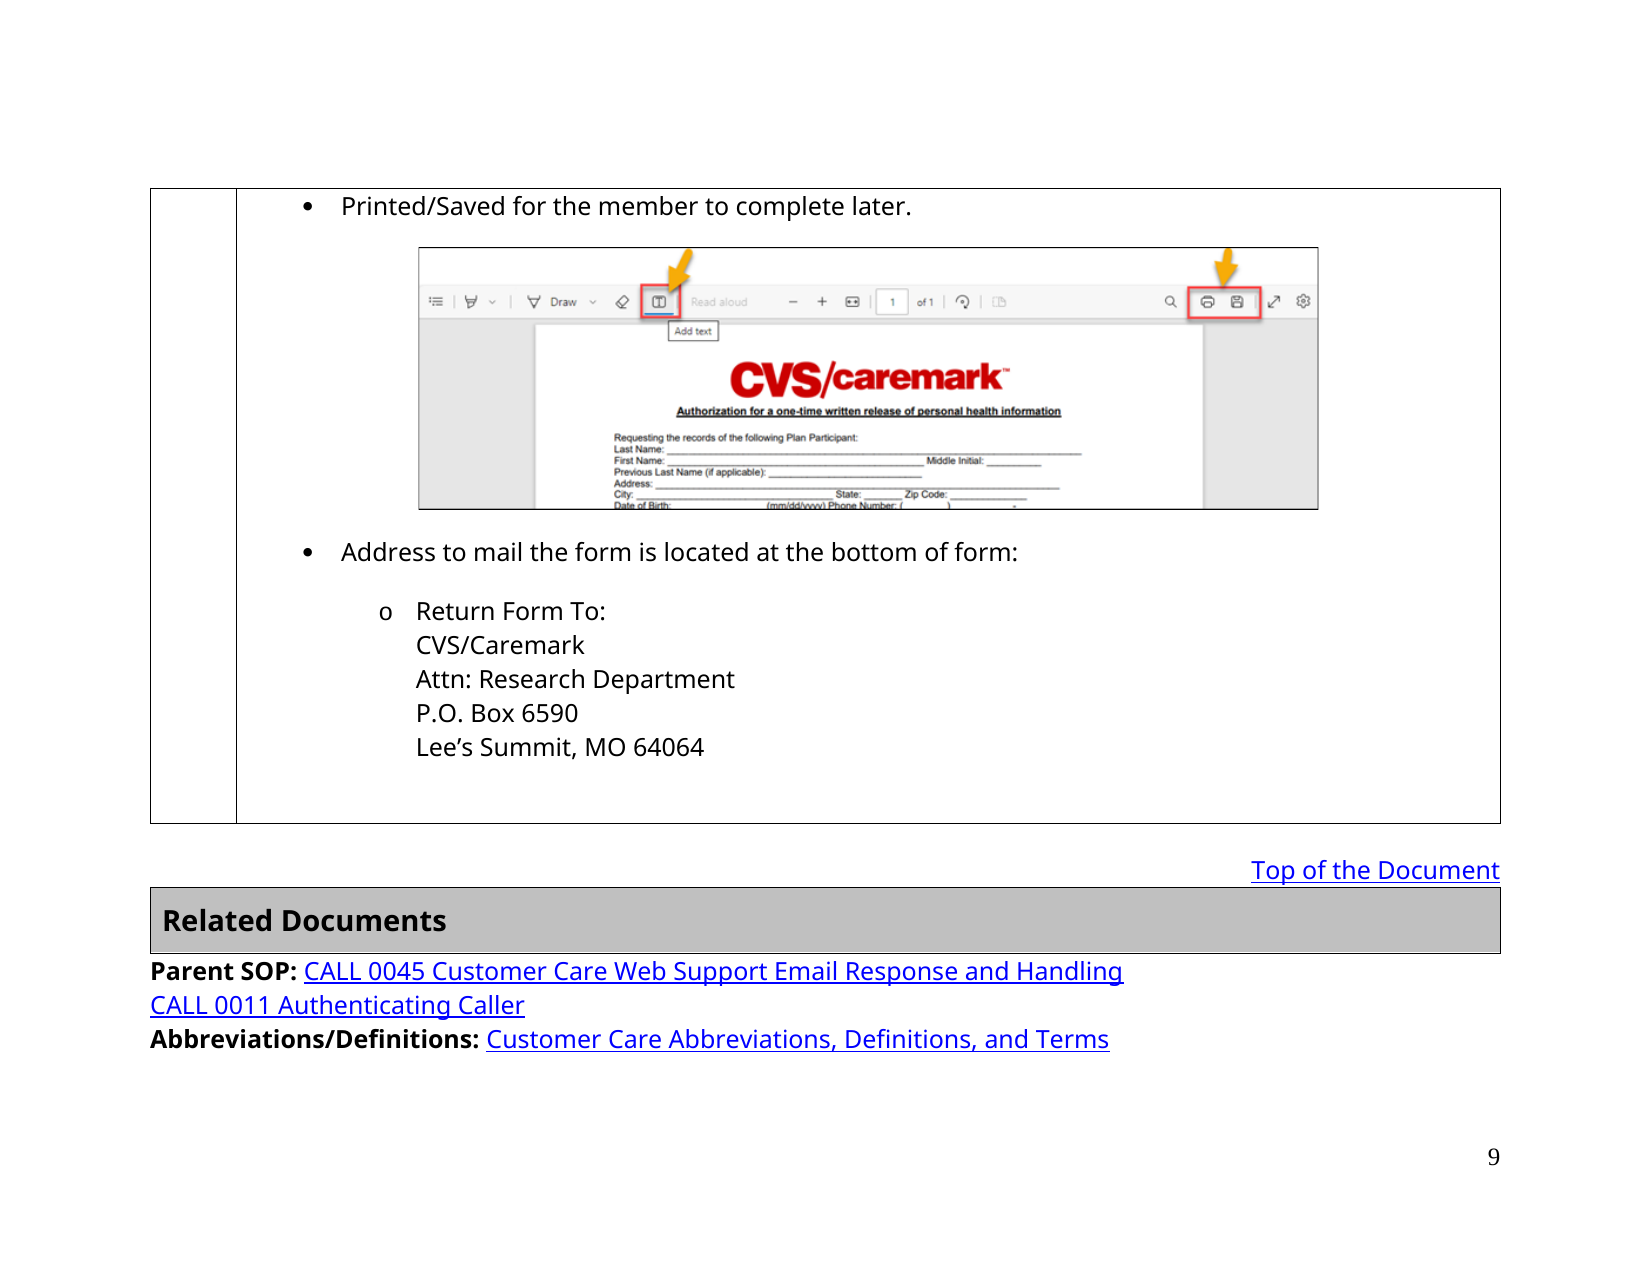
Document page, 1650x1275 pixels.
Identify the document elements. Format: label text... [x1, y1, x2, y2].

table_header Related Documents [151, 888, 1500, 952]
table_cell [237, 189, 1500, 823]
table_cell 4 [151, 189, 236, 823]
text Abbreviations/Definitions: Customer Care Abbreviations, Definitions, and Terms [150, 1022, 1500, 1056]
text Parent SOP: CALL 0045 Customer Care Web Support Email Response and Handling [150, 954, 1500, 988]
picture [418, 247, 1319, 510]
text Top of the Document [150, 853, 1500, 887]
text CALL 0011 Authenticating Caller [150, 988, 1500, 1022]
